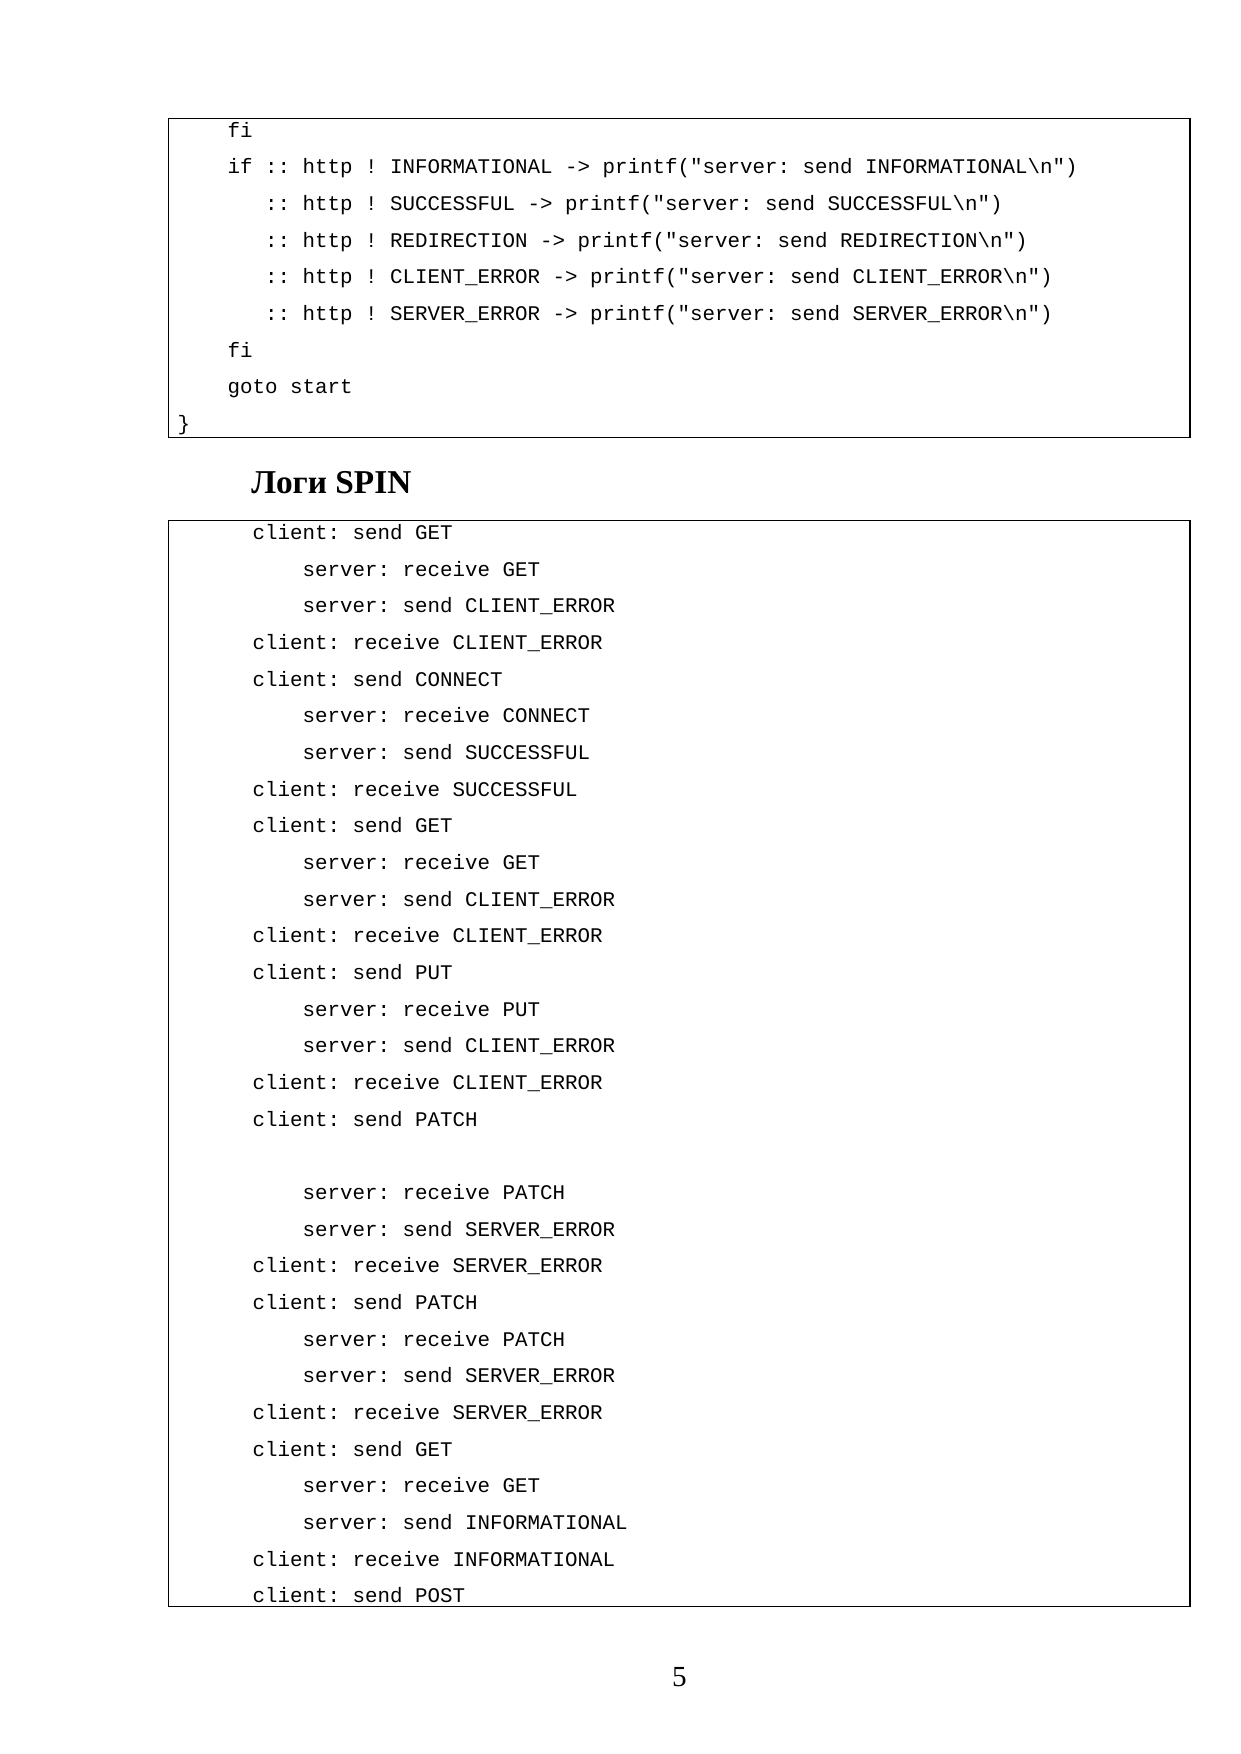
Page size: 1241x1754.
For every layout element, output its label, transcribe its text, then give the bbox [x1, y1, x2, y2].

list fi [169, 119, 1189, 141]
list if :: http ! INFORMATIONAL -> printf("server: send INFORMATIONAL\n") [169, 155, 1189, 178]
list client: receive SERVER_ERROR [169, 1253, 1189, 1277]
list client: send PATCH [169, 1290, 1189, 1313]
list server: receive GET [169, 557, 1189, 580]
list server: receive GET [169, 1473, 1189, 1497]
list client: send PUT [169, 960, 1189, 983]
list client: receive SERVER_ERROR [169, 1400, 1189, 1423]
list server: send CLIENT_ERROR [169, 593, 1189, 617]
list server: receive GET [169, 850, 1189, 873]
list server: receive PUT [169, 997, 1189, 1020]
list client: send GET [169, 1437, 1189, 1460]
list server: receive PATCH [169, 1180, 1189, 1203]
list client: send PATCH [169, 1107, 1189, 1130]
list server: send SERVER_ERROR [169, 1363, 1189, 1387]
list client: send GET [169, 521, 1189, 543]
list client: receive CLIENT_ERROR [169, 630, 1189, 653]
list fi [169, 338, 1189, 361]
list client: receive CLIENT_ERROR [169, 923, 1189, 947]
list server: receive CONNECT [169, 703, 1189, 727]
list client: send CONNECT [169, 667, 1189, 690]
list client: send GET [169, 813, 1189, 837]
list :: http ! SERVER_ERROR -> printf("server: send SERVER_ERROR\n") [169, 301, 1189, 324]
list client: receive CLIENT_ERROR [169, 1070, 1189, 1093]
list server: send INFORMATIONAL [169, 1510, 1189, 1533]
list server: send CLIENT_ERROR [169, 1033, 1189, 1057]
list client: receive INFORMATIONAL [169, 1547, 1189, 1570]
list client: receive SUCCESSFUL [169, 777, 1189, 800]
list } [169, 411, 1189, 437]
list server: send CLIENT_ERROR [169, 887, 1189, 910]
list server: send SUCCESSFUL [169, 740, 1189, 763]
list :: http ! REDIRECTION -> printf("server: send REDIRECTION\n") [169, 228, 1189, 251]
list goto start [169, 375, 1189, 398]
list :: http ! CLIENT_ERROR -> printf("server: send CLIENT_ERROR\n") [169, 265, 1189, 288]
list :: http ! SUCCESSFUL -> printf("server: send SUCCESSFUL\n") [169, 191, 1189, 214]
list client: send POST [169, 1583, 1189, 1606]
subtitle Логи SPIN [177, 463, 1181, 501]
list server: send SERVER_ERROR [169, 1217, 1189, 1240]
list server: receive PATCH [169, 1327, 1189, 1350]
